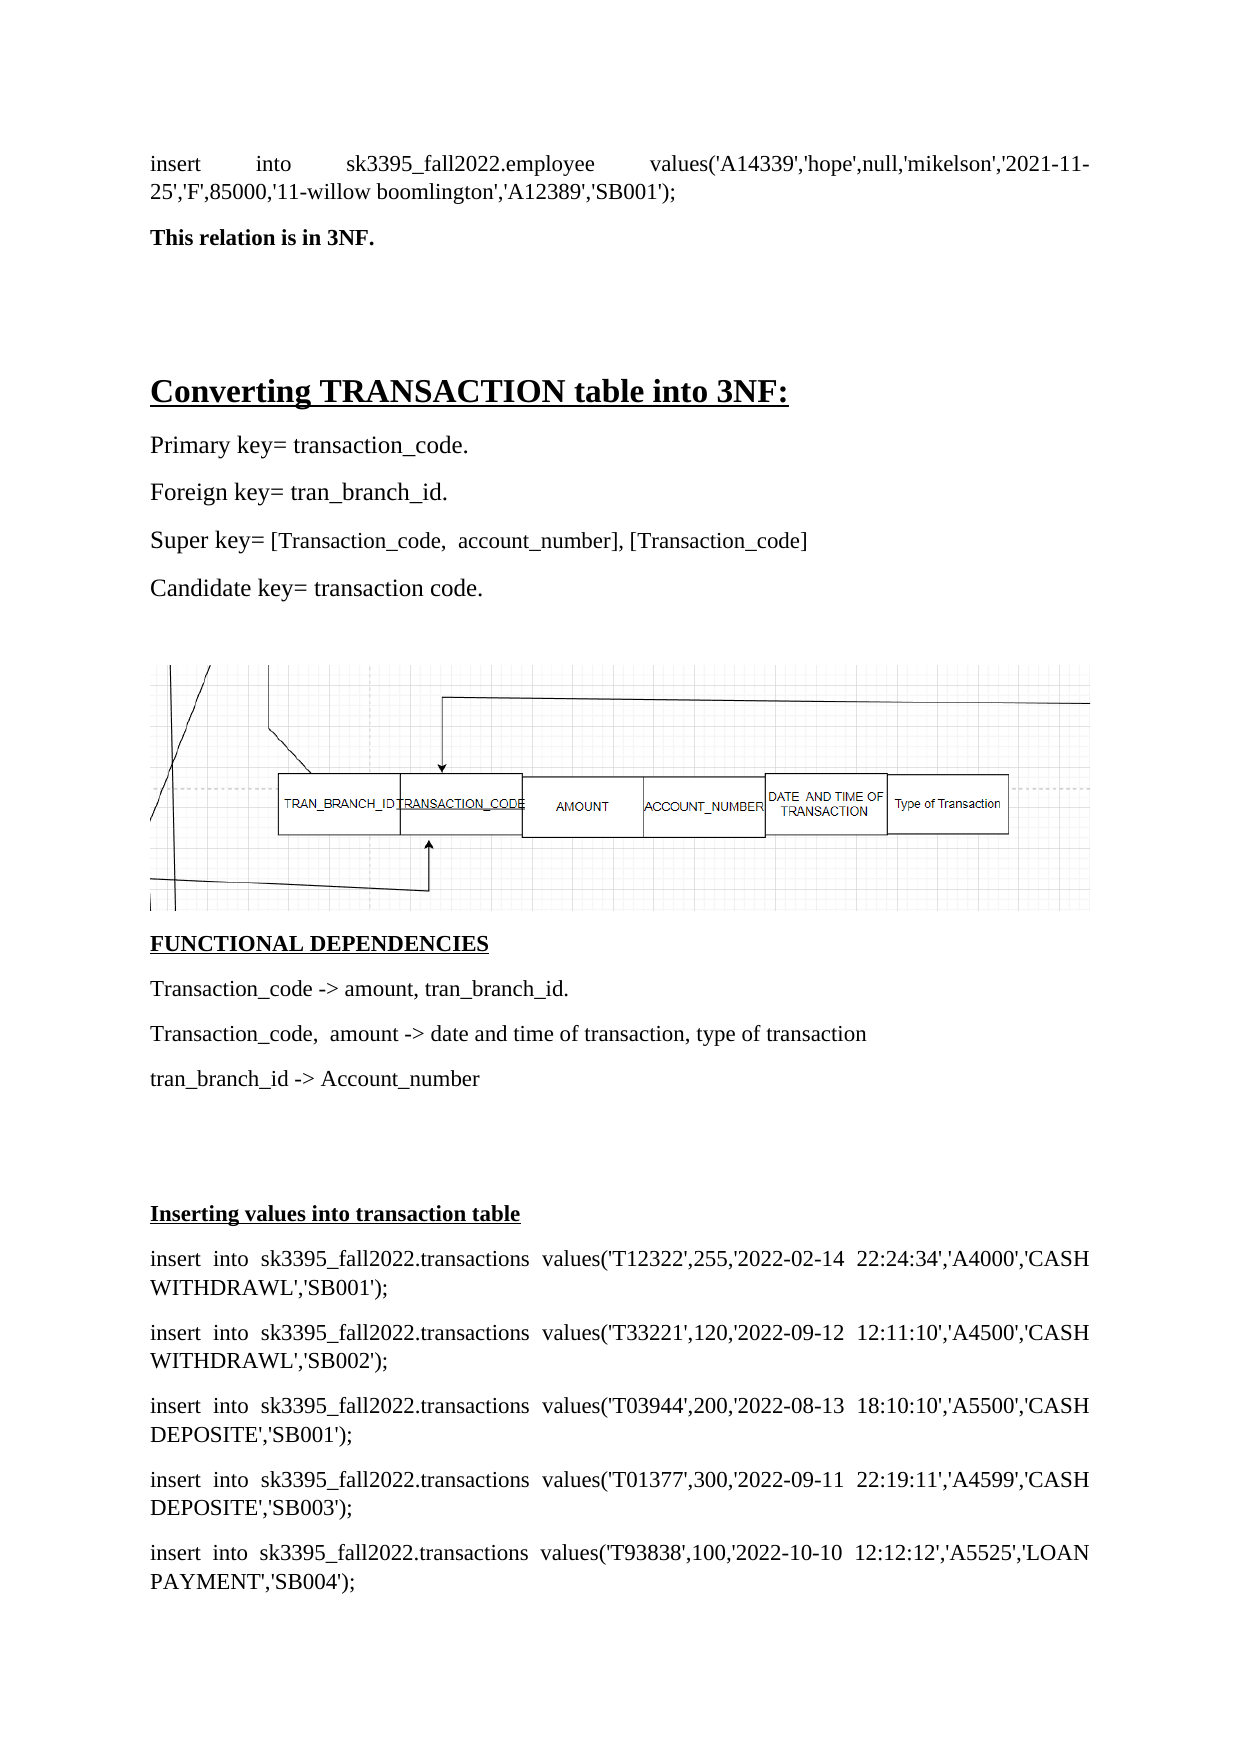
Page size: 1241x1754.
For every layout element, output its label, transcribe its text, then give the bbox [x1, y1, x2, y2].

text Transaction_code, amount -> date and time of transaction, type of transaction [150, 1020, 1090, 1046]
text insert into sk3395_fall2022.transactions values('T03944',200,'2022-08-13 18:10:10','A5500','CASH DEPOSITE','SB001'); [150, 1392, 1090, 1447]
text insert into sk3395_fall2022.transactions values('T33221',120,'2022-09-12 12:11:10','A4500','CASH WITHDRAWL','SB002'); [150, 1319, 1090, 1374]
text Foreign key= tran_branch_id. [150, 477, 1090, 506]
text insert into sk3395_fall2022.transactions values('T12322',255,'2022-02-14 22:24:34','A4000','CASH WITHDRAWL','SB001'); [150, 1245, 1090, 1300]
picture [150, 665, 1091, 911]
text Converting TRANSACTION table into 3NF: [150, 372, 1090, 410]
text tran_branch_id -> Account_number [150, 1065, 1090, 1091]
text Candidate key= transaction code. [150, 573, 1090, 602]
text Inserting values into transaction table [150, 1200, 1090, 1227]
text insert into sk3395_fall2022.transactions values('T01377',300,'2022-09-11 22:19:11','A4599','CASH DEPOSITE','SB003'); [150, 1466, 1090, 1521]
text insert into sk3395_fall2022.employee values('A14339','hope',null,'mikelson','2021-11-25','F',85000,'11-willow boomlington','A12389','SB001'); [150, 150, 1090, 205]
text Super key= [Transaction_code, account_number], [Transaction_code] [150, 525, 1090, 554]
text insert into sk3395_fall2022.transactions values('T93838',100,'2022-10-10 12:12:12','A5525','LOAN PAYMENT','SB004'); [150, 1539, 1090, 1594]
text This relation is in 3NF. [150, 223, 1090, 250]
text FUNCTIONAL DEPENDENCIES [150, 929, 1090, 956]
text Primary key= transaction_code. [150, 430, 1090, 458]
text Transaction_code -> amount, tran_branch_id. [150, 975, 1090, 1001]
